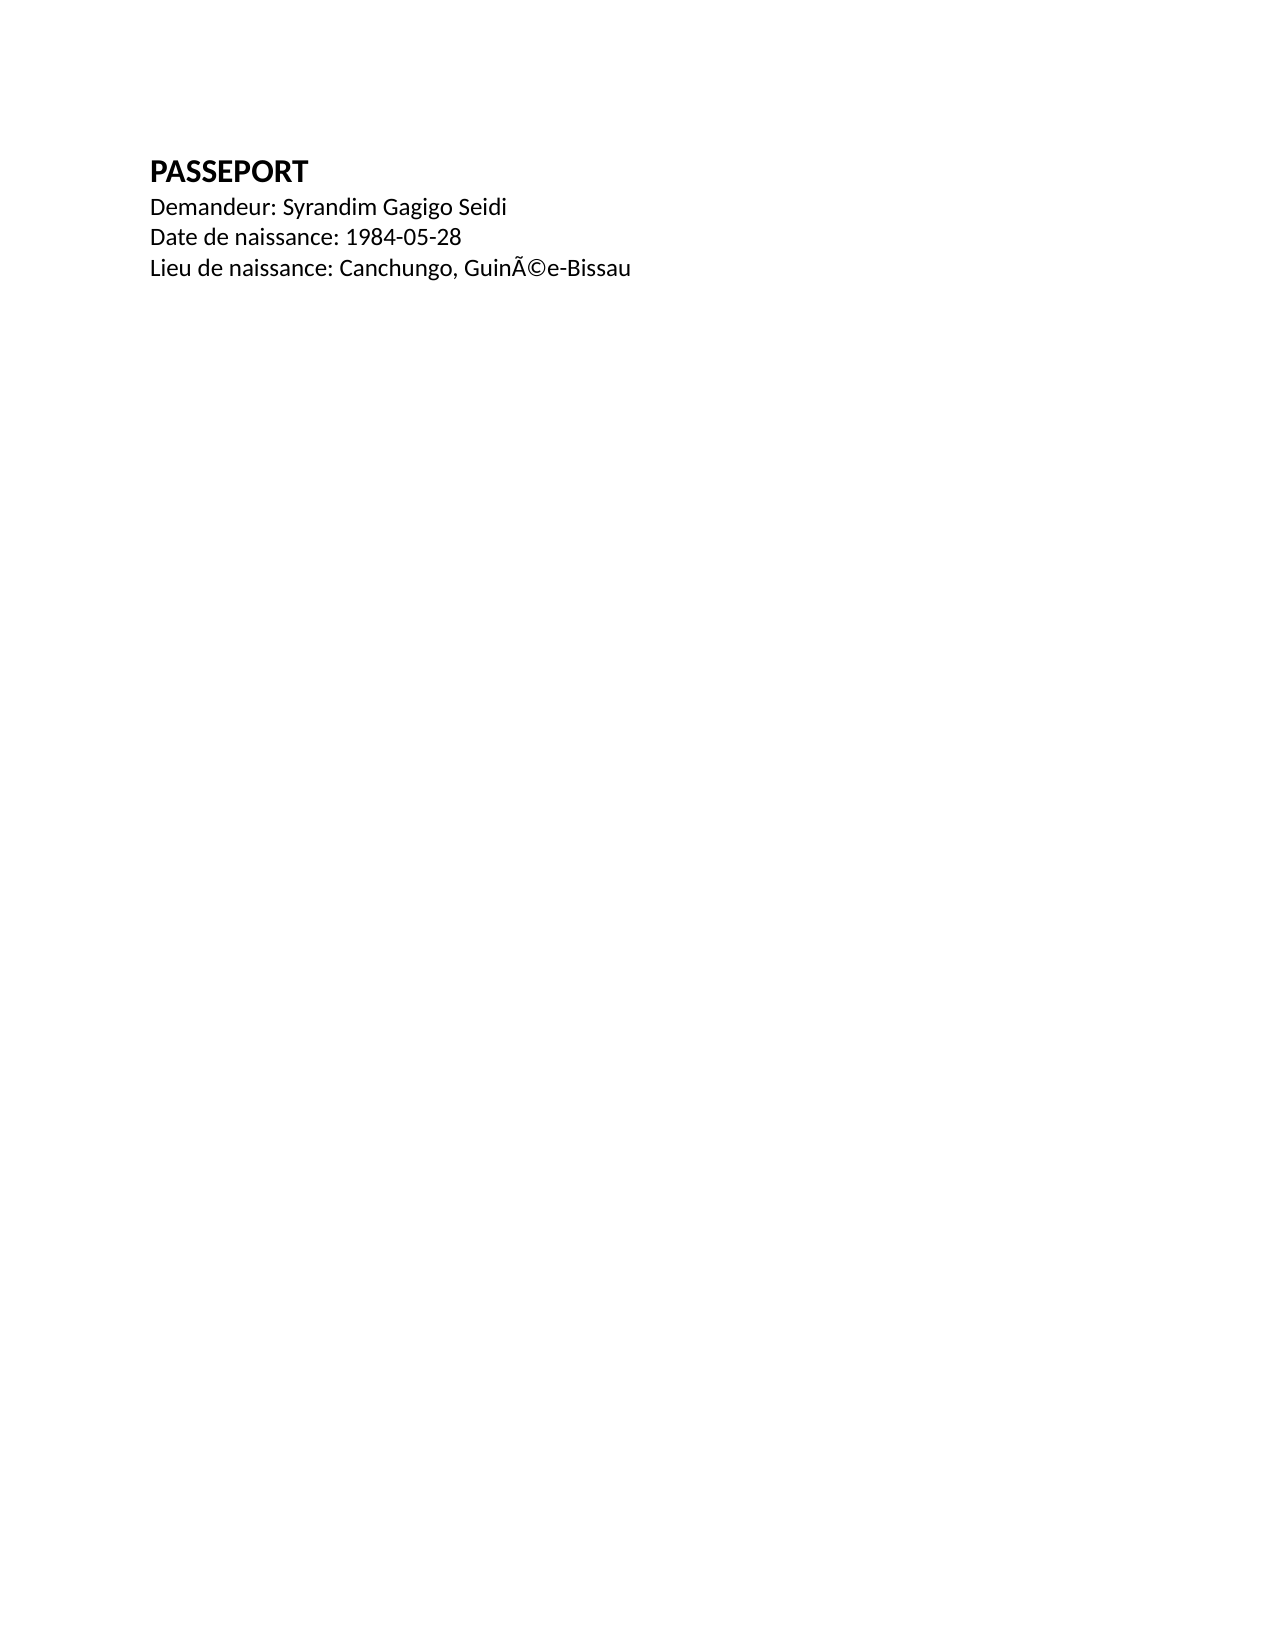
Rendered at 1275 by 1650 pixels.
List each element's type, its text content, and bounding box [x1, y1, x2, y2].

text PASSEPORT [150, 150, 1125, 195]
text Date de naissance: 1984-05-28 [150, 229, 1125, 263]
text Lieu de naissance: Canchungo, GuinÃ©e-Bissau [150, 263, 1125, 298]
text Demandeur: Syrandim Gagigo Seidi [150, 195, 1125, 229]
